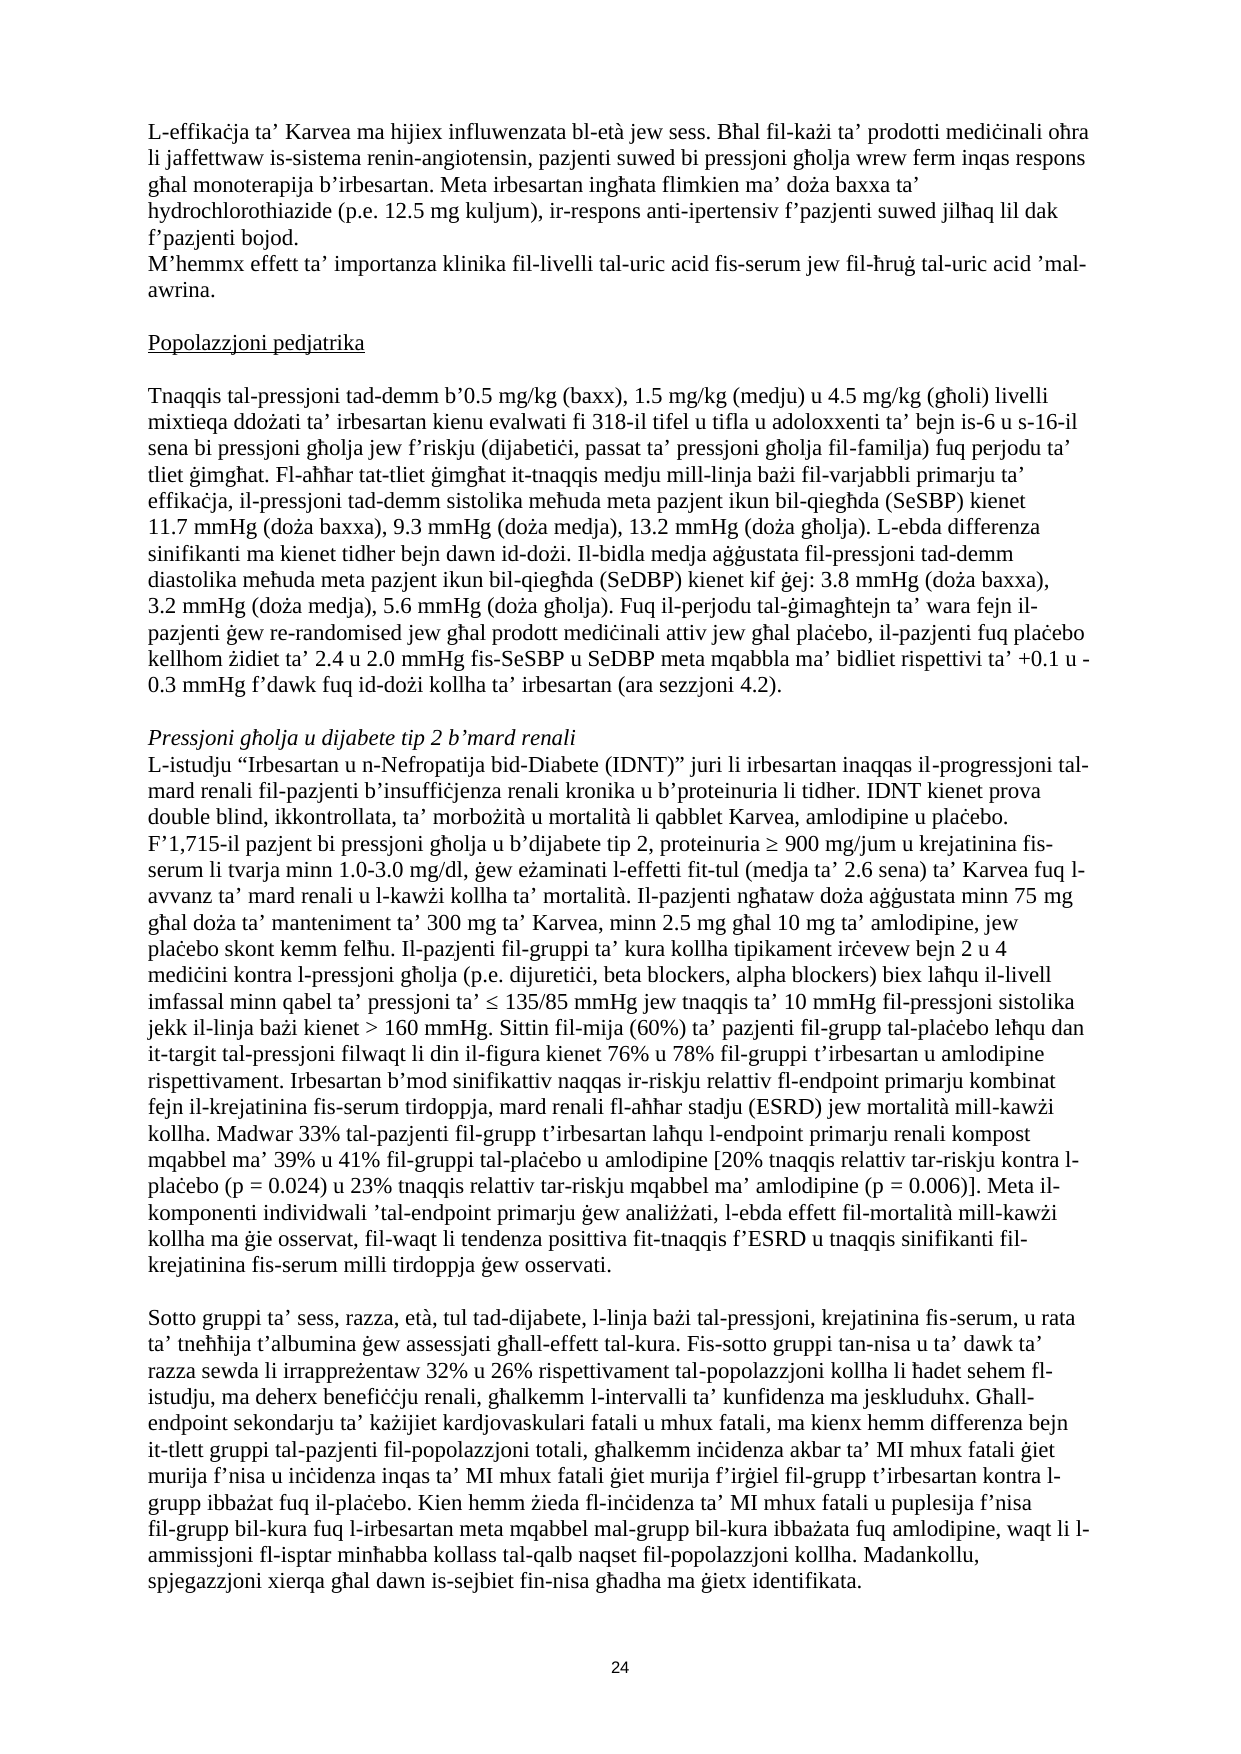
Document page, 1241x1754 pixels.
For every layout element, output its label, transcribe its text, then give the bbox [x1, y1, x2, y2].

text L-effikaċja ta’ Karvea ma hijiex influwenzata bl-età jew sess. Bħal fil-każi ta’ prodotti mediċinali oħra li jaffettwaw is-sistema renin-angiotensin, pazjenti suwed bi pressjoni għolja wrew ferm inqas respons għal monoterapija b’irbesartan. Meta irbesartan ingħata flimkien ma’ doża baxxa ta’ hydrochlorothiazide (p.e. 12.5 mg kuljum), ir-respons anti-ipertensiv f’pazjenti suwed jilħaq lil dak f’pazjenti bojod. [148, 118, 1093, 250]
text Popolazzjoni pedjatrika [148, 329, 1093, 355]
text M’hemmx effett ta’ importanza klinika fil-livelli tal-uric acid fis-serum jew fil-ħruġ tal-uric acid ’mal-awrina. [148, 250, 1093, 303]
text Tnaqqis tal-pressjoni tad-demm b’0.5 mg/kg (baxx), 1.5 mg/kg (medju) u 4.5 mg/kg (għoli) livelli mixtieqa ddożati ta’ irbesartan kienu evalwati fi 318-il tifel u tifla u adoloxxenti ta’ bejn is-6 u s-16-il sena bi pressjoni għolja jew f’riskju (dijabetiċi, passat ta’ pressjoni għolja fil-familja) fuq perjodu ta’ tliet ġimgħat. Fl-aħħar tat-tliet ġimgħat it-tnaqqis medju mill-linja bażi fil-varjabbli primarju ta’ effikaċja, il-pressjoni tad-demm sistolika meħuda meta pazjent ikun bil-qiegħda (SeSBP) kienet 11.7 mmHg (doża baxxa), 9.3 mmHg (doża medja), 13.2 mmHg (doża għolja). L-ebda differenza sinifikanti ma kienet tidher bejn dawn id-dożi. Il-bidla medja aġġustata fil-pressjoni tad-demm diastolika meħuda meta pazjent ikun bil-qiegħda (SeDBP) kienet kif ġej: 3.8 mmHg (doża baxxa), 3.2 mmHg (doża medja), 5.6 mmHg (doża għolja). Fuq il-perjodu tal-ġimagħtejn ta’ wara fejn il-pazjenti ġew re-randomised jew għal prodott mediċinali attiv jew għal plaċebo, il-pazjenti fuq plaċebo kellhom żidiet ta’ 2.4 u 2.0 mmHg fis-SeSBP u SeDBP meta mqabbla ma’ bidliet rispettivi ta’ +0.1 u -0.3 mmHg f’dawk fuq id-dożi kollha ta’ irbesartan (ara sezzjoni 4.2). [148, 382, 1093, 698]
text Sotto gruppi ta’ sess, razza, età, tul tad-dijabete, l-linja bażi tal-pressjoni, krejatinina fis-serum, u rata ta’ tneħħija t’albumina ġew assessjati għall-effett tal-kura. Fis-sotto gruppi tan-nisa u ta’ dawk ta’ razza sewda li irrappreżentaw 32% u 26% rispettivament tal-popolazzjoni kollha li ħadet sehem fl-istudju, ma deherx benefiċċju renali, għalkemm l-intervalli ta’ kunfidenza ma jeskluduhx. Għall-endpoint sekondarju ta’ każijiet kardjovaskulari fatali u mhux fatali, ma kienx hemm differenza bejn it-tlett gruppi tal-pazjenti fil-popolazzjoni totali, għalkemm inċidenza akbar ta’ MI mhux fatali ġiet murija f’nisa u inċidenza inqas ta’ MI mhux fatali ġiet murija f’irġiel fil-grupp t’irbesartan kontra l-grupp ibbażat fuq il-plaċebo. Kien hemm żieda fl-inċidenza ta’ MI mhux fatali u puplesija f’nisa fil-grupp bil-kura fuq l-irbesartan meta mqabbel mal-grupp bil-kura ibbażata fuq amlodipine, waqt li l-ammissjoni fl-isptar minħabba kollass tal-qalb naqset fil-popolazzjoni kollha. Madankollu, spjegazzjoni xierqa għal dawn is-sejbiet fin-nisa għadha ma ġietx identifikata. [148, 1304, 1093, 1594]
text L-istudju “Irbesartan u n-Nefropatija bid-Diabete (IDNT)” juri li irbesartan inaqqas il-progressjoni tal-mard renali fil-pazjenti b’insuffiċjenza renali kronika u b’proteinuria li tidher. IDNT kienet prova double blind, ikkontrollata, ta’ morbożità u mortalità li qabblet Karvea, amlodipine u plaċebo. F’1,715-il pazjent bi pressjoni għolja u b’dijabete tip 2, proteinuria ≥ 900 mg/jum u krejatinina fis-serum li tvarja minn 1.0-3.0 mg/dl, ġew eżaminati l-effetti fit-tul (medja ta’ 2.6 sena) ta’ Karvea fuq l-avvanz ta’ mard renali u l-kawżi kollha ta’ mortalità. Il-pazjenti ngħataw doża aġġustata minn 75 mg għal doża ta’ manteniment ta’ 300 mg ta’ Karvea, minn 2.5 mg għal 10 mg ta’ amlodipine, jew plaċebo skont kemm felħu. Il-pazjenti fil-gruppi ta’ kura kollha tipikament irċevew bejn 2 u 4 mediċini kontra l-pressjoni għolja (p.e. dijuretiċi, beta blockers, alpha blockers) biex laħqu il-livell imfassal minn qabel ta’ pressjoni ta’ ≤ 135/85 mmHg jew tnaqqis ta’ 10 mmHg fil-pressjoni sistolika jekk il-linja bażi kienet > 160 mmHg. Sittin fil-mija (60%) ta’ pazjenti fil-grupp tal-plaċebo leħqu dan it-targit tal-pressjoni filwaqt li din il-figura kienet 76% u 78% fil-gruppi t’irbesartan u amlodipine rispettivament. Irbesartan b’mod sinifikattiv naqqas ir-riskju relattiv fl-endpoint primarju kombinat fejn il-krejatinina fis-serum tirdoppja, mard renali fl-aħħar stadju (ESRD) jew mortalità mill-kawżi kollha. Madwar 33% tal-pazjenti fil-grupp t’irbesartan laħqu l-endpoint primarju renali kompost mqabbel ma’ 39% u 41% fil-gruppi tal-plaċebo u amlodipine [20% tnaqqis relattiv tar-riskju kontra l-plaċebo (p = 0.024) u 23% tnaqqis relattiv tar-riskju mqabbel ma’ amlodipine (p = 0.006)]. Meta il-komponenti individwali ’tal-endpoint primarju ġew analiżżati, l-ebda effett fil-mortalità mill-kawżi kollha ma ġie osservat, fil-waqt li tendenza posittiva fit-tnaqqis f’ESRD u tnaqqis sinifikanti fil-krejatinina fis-serum milli tirdoppja ġew osservati. [148, 751, 1093, 1278]
text Pressjoni għolja u dijabete tip 2 b’mard renali [148, 724, 1093, 751]
